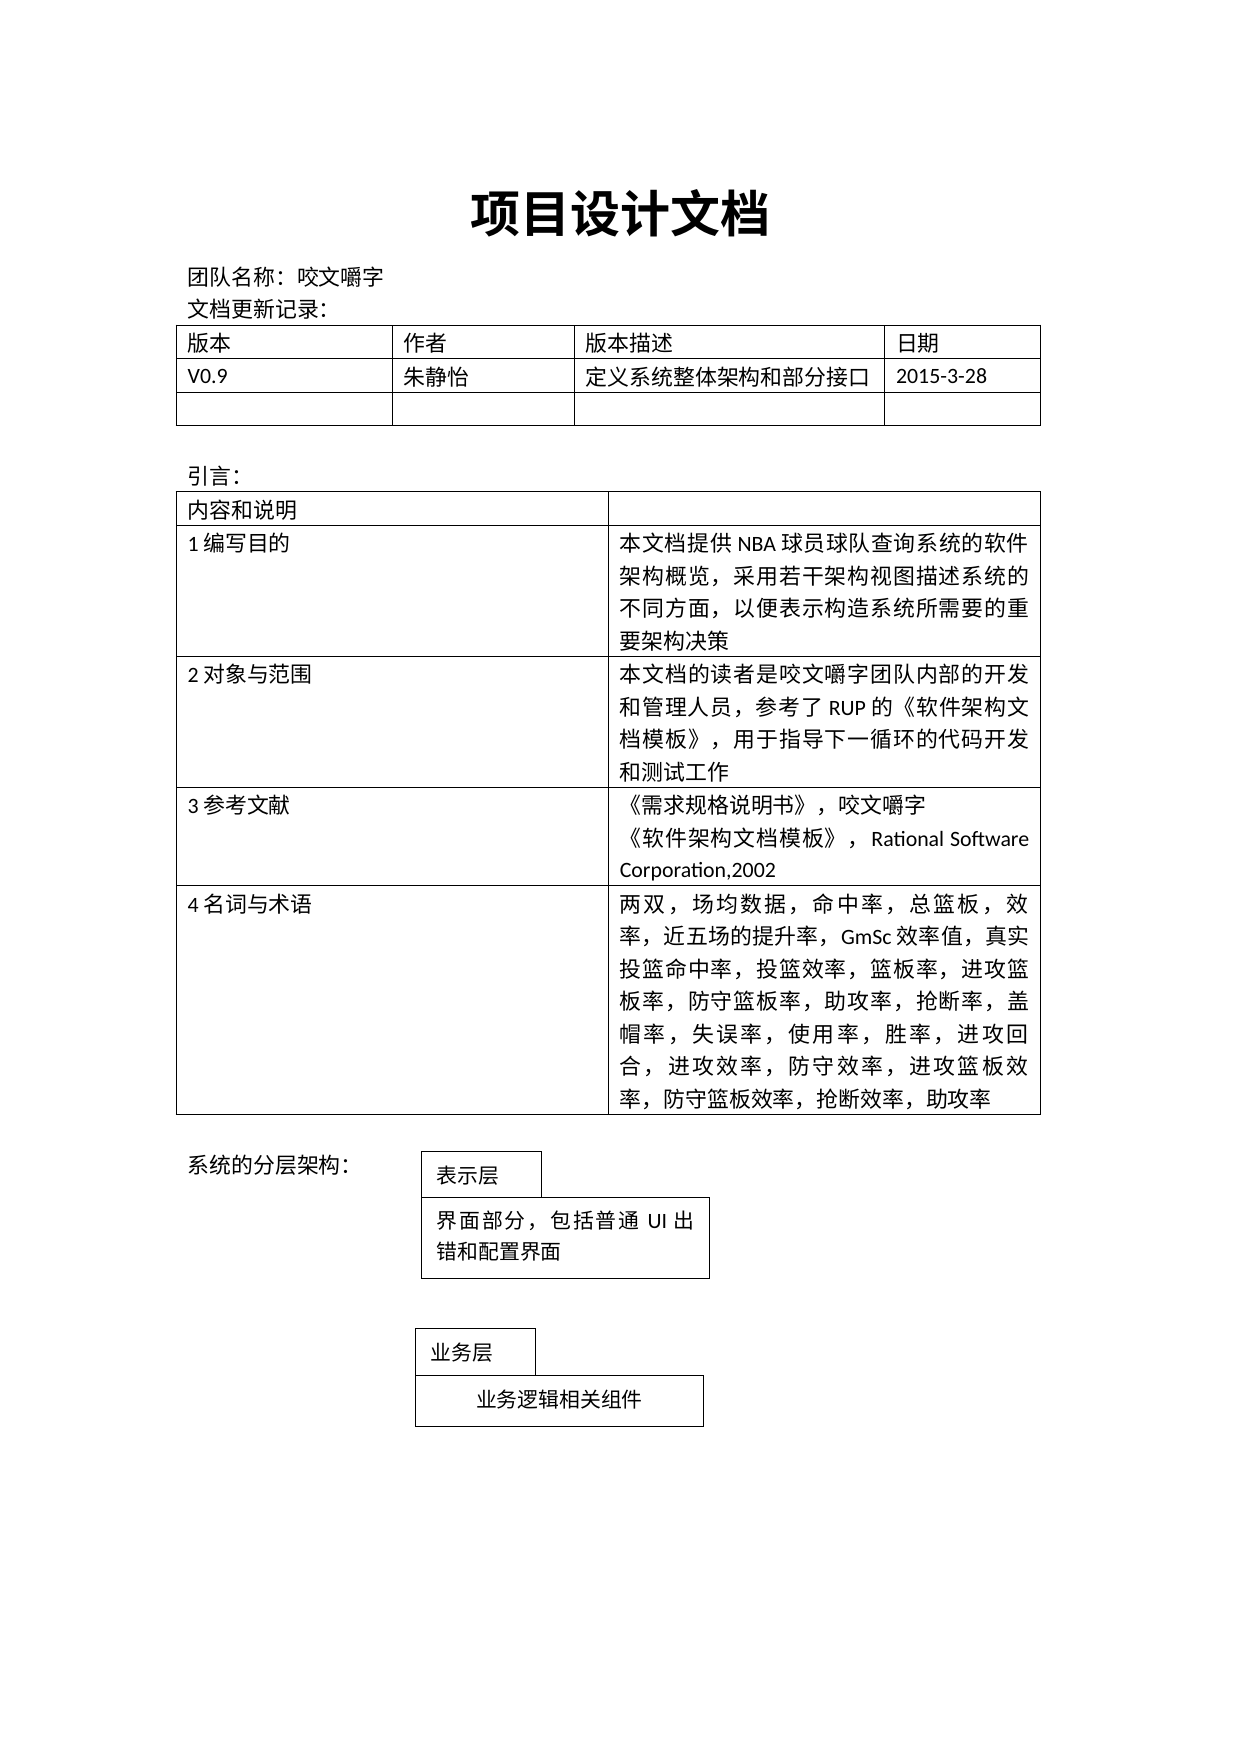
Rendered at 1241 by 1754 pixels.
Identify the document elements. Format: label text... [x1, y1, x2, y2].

table_cell 朱静怡 [393, 359, 574, 392]
text 引言： [187, 459, 1053, 491]
table_header 日期 [885, 326, 1040, 358]
table_cell [393, 393, 574, 425]
table_cell 4名词与术语 [177, 886, 608, 1114]
table_cell [575, 393, 884, 425]
table_cell 3参考文献 [177, 788, 608, 885]
text 系统的分层架构： [187, 1147, 1053, 1180]
table_cell 1编写目的 [177, 526, 608, 656]
table_cell 两双，场均数据，命中率，总篮板，效率，近五场的提升率，GmSc 效率值，真实投篮命中率，投篮效率，篮板率，进攻篮板率，防守篮板率，助攻率，抢断率，盖帽率，失误率，使用率，胜率，进攻回合，进攻效率，防守效率，进攻篮板效率，防守篮板效率，抢断效率，助攻率 [609, 886, 1040, 1114]
table_cell [885, 393, 1040, 425]
text 团队名称：咬文嚼字 [187, 259, 1053, 292]
table_cell [177, 393, 392, 425]
table_cell V0.9 [177, 359, 392, 392]
table_cell 本文档的读者是咬文嚼字团队内部的开发和管理人员，参考了RUP的《软件架构文档模板》，用于指导下一循环的代码开发和测试工作 [609, 657, 1040, 787]
table_header 版本描述 [575, 326, 884, 358]
table_header [609, 492, 1040, 525]
table_cell 《需求规格说明书》，咬文嚼字 《软件架构文档模板》，Rational Software Corporation,2002 [609, 788, 1040, 885]
table_cell 2对象与范围 [177, 657, 608, 787]
table_cell 2015-3-28 [885, 359, 1040, 392]
text 项目设计文档 [187, 162, 1053, 259]
table_header 版本 [177, 326, 392, 358]
table_header 内容和说明 [177, 492, 608, 525]
table_cell 本文档提供NBA球员球队查询系统的软件架构概览，采用若干架构视图描述系统的不同方面，以便表示构造系统所需要的重要架构决策 [609, 526, 1040, 656]
table_cell 定义系统整体架构和部分接口 [575, 359, 884, 392]
table_header 作者 [393, 326, 574, 358]
text 文档更新记录： [187, 292, 1053, 324]
